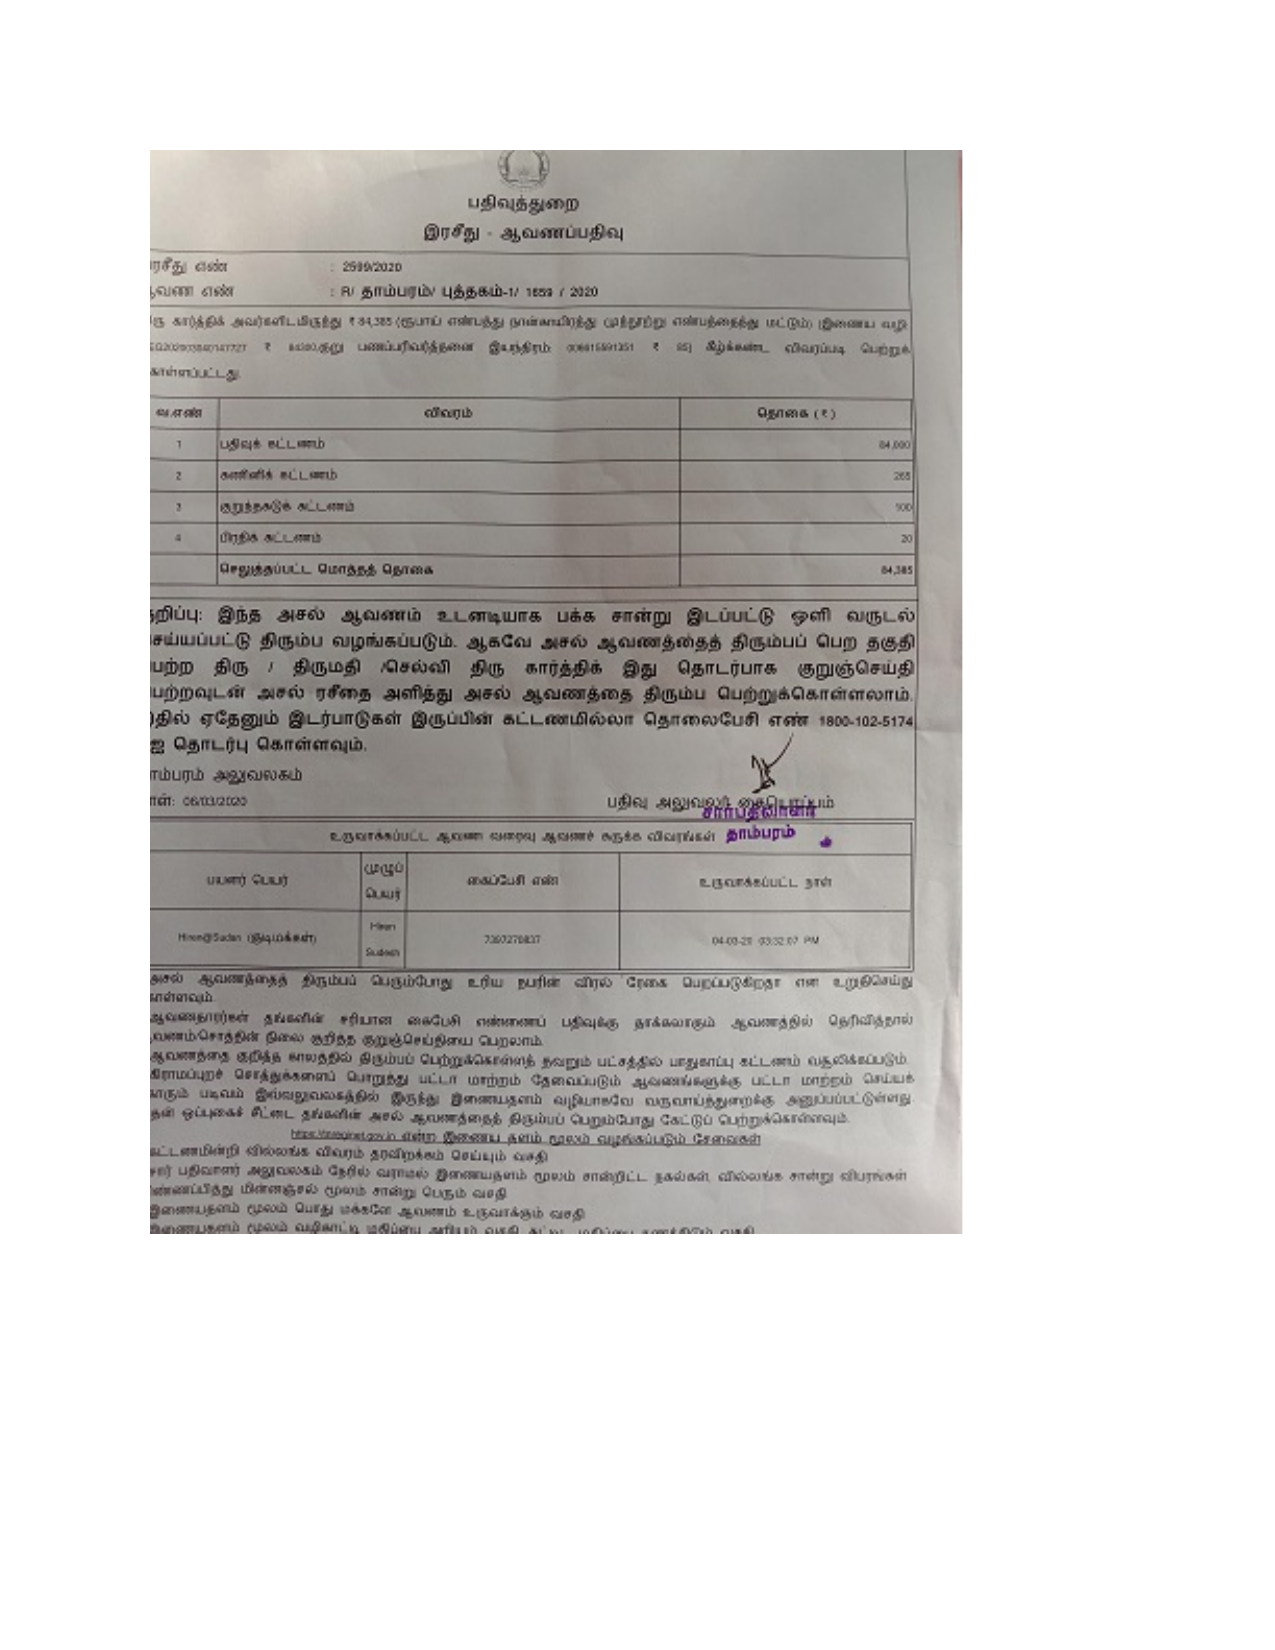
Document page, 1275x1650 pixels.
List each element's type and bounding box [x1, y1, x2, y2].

picture [150, 150, 963, 1234]
